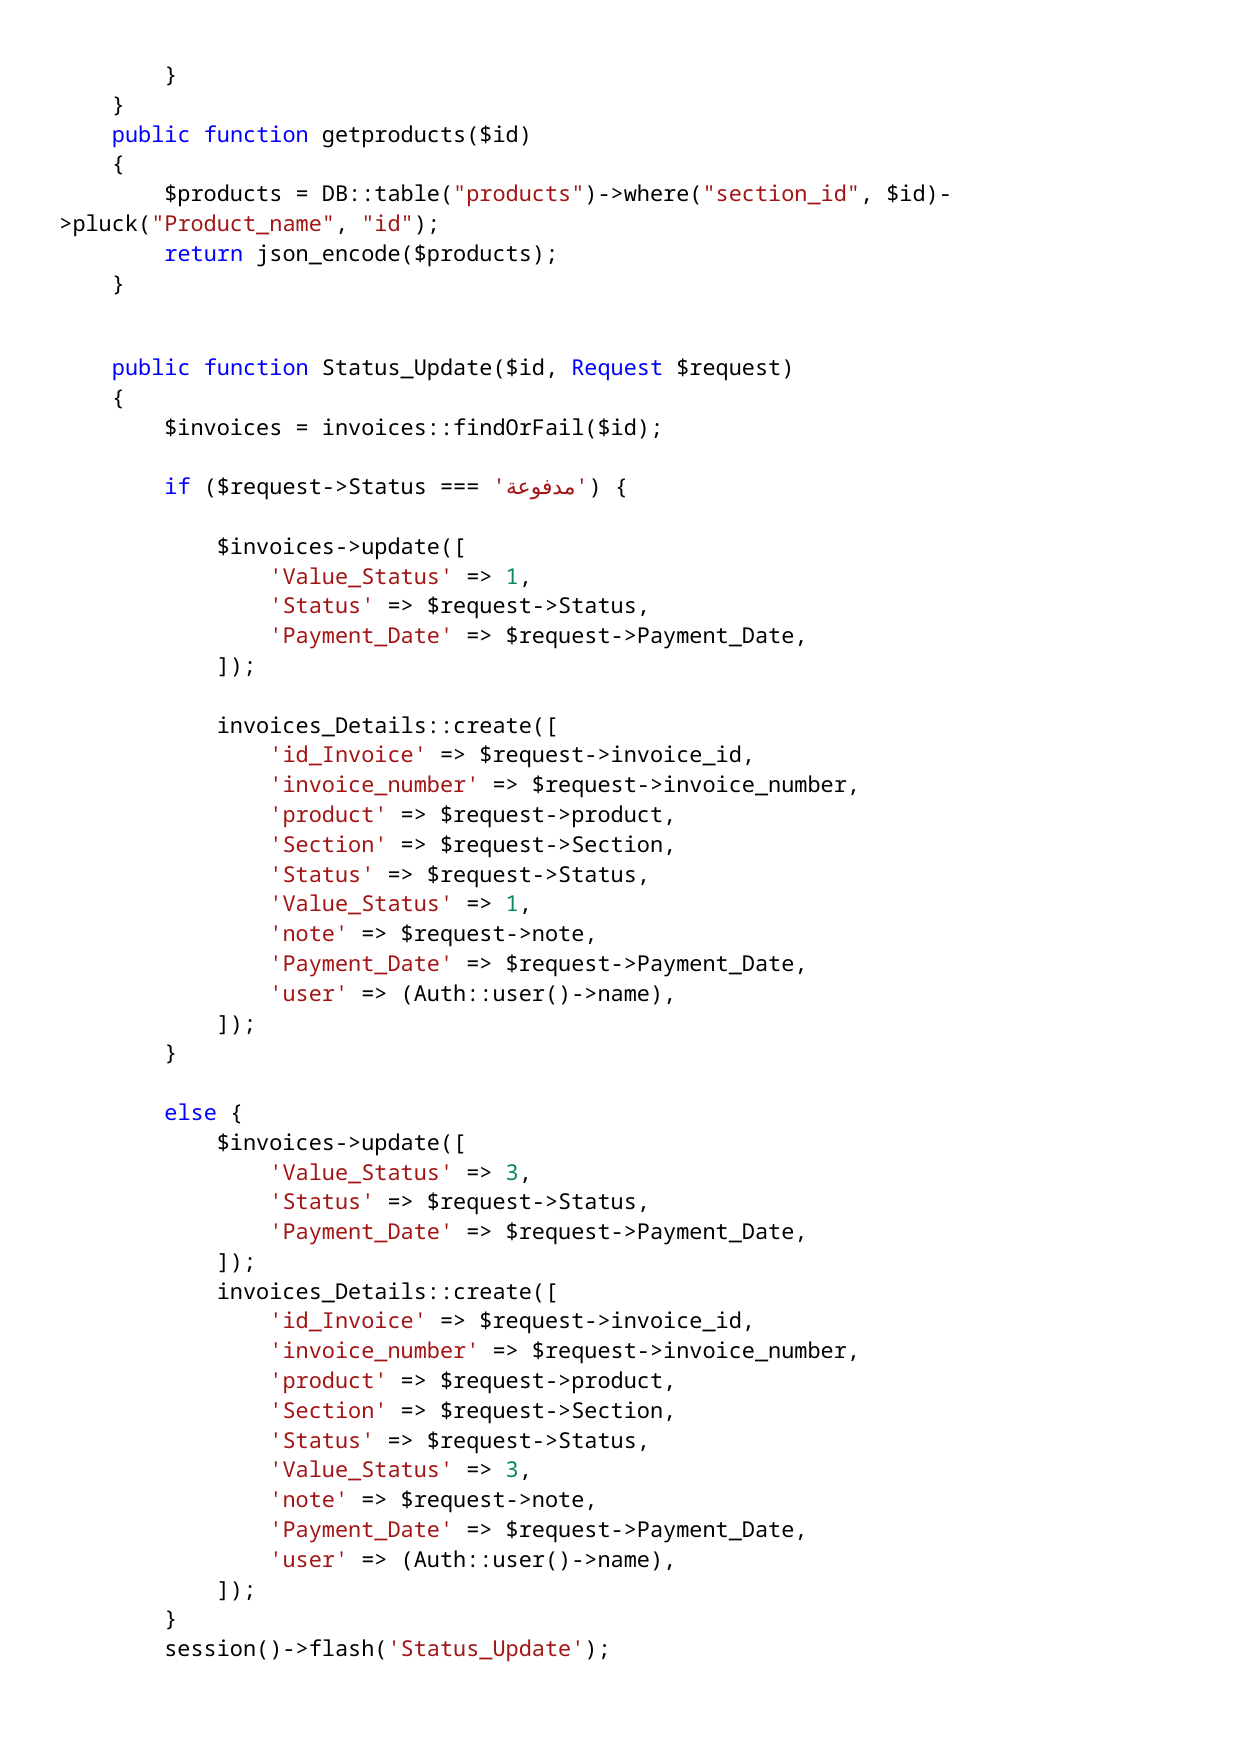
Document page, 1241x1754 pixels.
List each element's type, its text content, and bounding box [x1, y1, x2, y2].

text $invoices->update([ [59, 1127, 1181, 1157]
text 'note' => $request->note, [59, 918, 1181, 948]
text invoices_Details::create([ [59, 1276, 1181, 1306]
text ]); [59, 1008, 1181, 1037]
text { [59, 382, 1181, 412]
text } [59, 89, 1181, 119]
text 'Value_Status' => 3, [59, 1454, 1181, 1484]
text else { [59, 1097, 1181, 1127]
text 'Status' => $request->Status, [59, 1425, 1181, 1454]
text 'user' => (Auth::user()->name), [59, 1544, 1181, 1574]
text ]); [59, 1246, 1181, 1276]
text 'Status' => $request->Status, [59, 859, 1181, 888]
text invoices_Details::create([ [59, 710, 1181, 739]
text return json_encode($products); [59, 238, 1181, 268]
text 'Section' => $request->Section, [59, 829, 1181, 859]
text 'id_Invoice' => $request->invoice_id, [59, 739, 1181, 769]
text } [59, 1603, 1181, 1633]
text 'Value_Status' => 1, [59, 561, 1181, 591]
text public function Status_Update($id, Request $request) [59, 352, 1181, 382]
text } [59, 268, 1181, 297]
text session()->flash('Status_Update'); [59, 1633, 1181, 1663]
text $products = DB::table("products")->where("section_id", $id)->pluck("Product_name", "id"); [59, 178, 1181, 238]
text 'Status' => $request->Status, [59, 591, 1181, 620]
text ]); [59, 650, 1181, 680]
text 'Payment_Date' => $request->Payment_Date, [59, 1216, 1181, 1246]
text 'Value_Status' => 1, [59, 888, 1181, 918]
text 'Payment_Date' => $request->Payment_Date, [59, 948, 1181, 978]
text 'invoice_number' => $request->invoice_number, [59, 1335, 1181, 1365]
text } [59, 1037, 1181, 1067]
text 'Payment_Date' => $request->Payment_Date, [59, 1514, 1181, 1544]
text 'product' => $request->product, [59, 799, 1181, 829]
text 'Payment_Date' => $request->Payment_Date, [59, 620, 1181, 650]
text if ($request->Status === 'مدفوعة') { [59, 471, 1181, 501]
text 'user' => (Auth::user()->name), [59, 978, 1181, 1008]
text $invoices->update([ [59, 531, 1181, 561]
text 'product' => $request->product, [59, 1365, 1181, 1395]
text 'Status' => $request->Status, [59, 1186, 1181, 1216]
text 'id_Invoice' => $request->invoice_id, [59, 1306, 1181, 1335]
text 'invoice_number' => $request->invoice_number, [59, 769, 1181, 799]
text 'Value_Status' => 3, [59, 1157, 1181, 1186]
text 'note' => $request->note, [59, 1484, 1181, 1514]
text { [59, 148, 1181, 178]
text } [59, 59, 1181, 89]
text ]); [59, 1574, 1181, 1603]
text $invoices = invoices::findOrFail($id); [59, 412, 1181, 442]
text public function getproducts($id) [59, 119, 1181, 148]
text 'Section' => $request->Section, [59, 1395, 1181, 1425]
